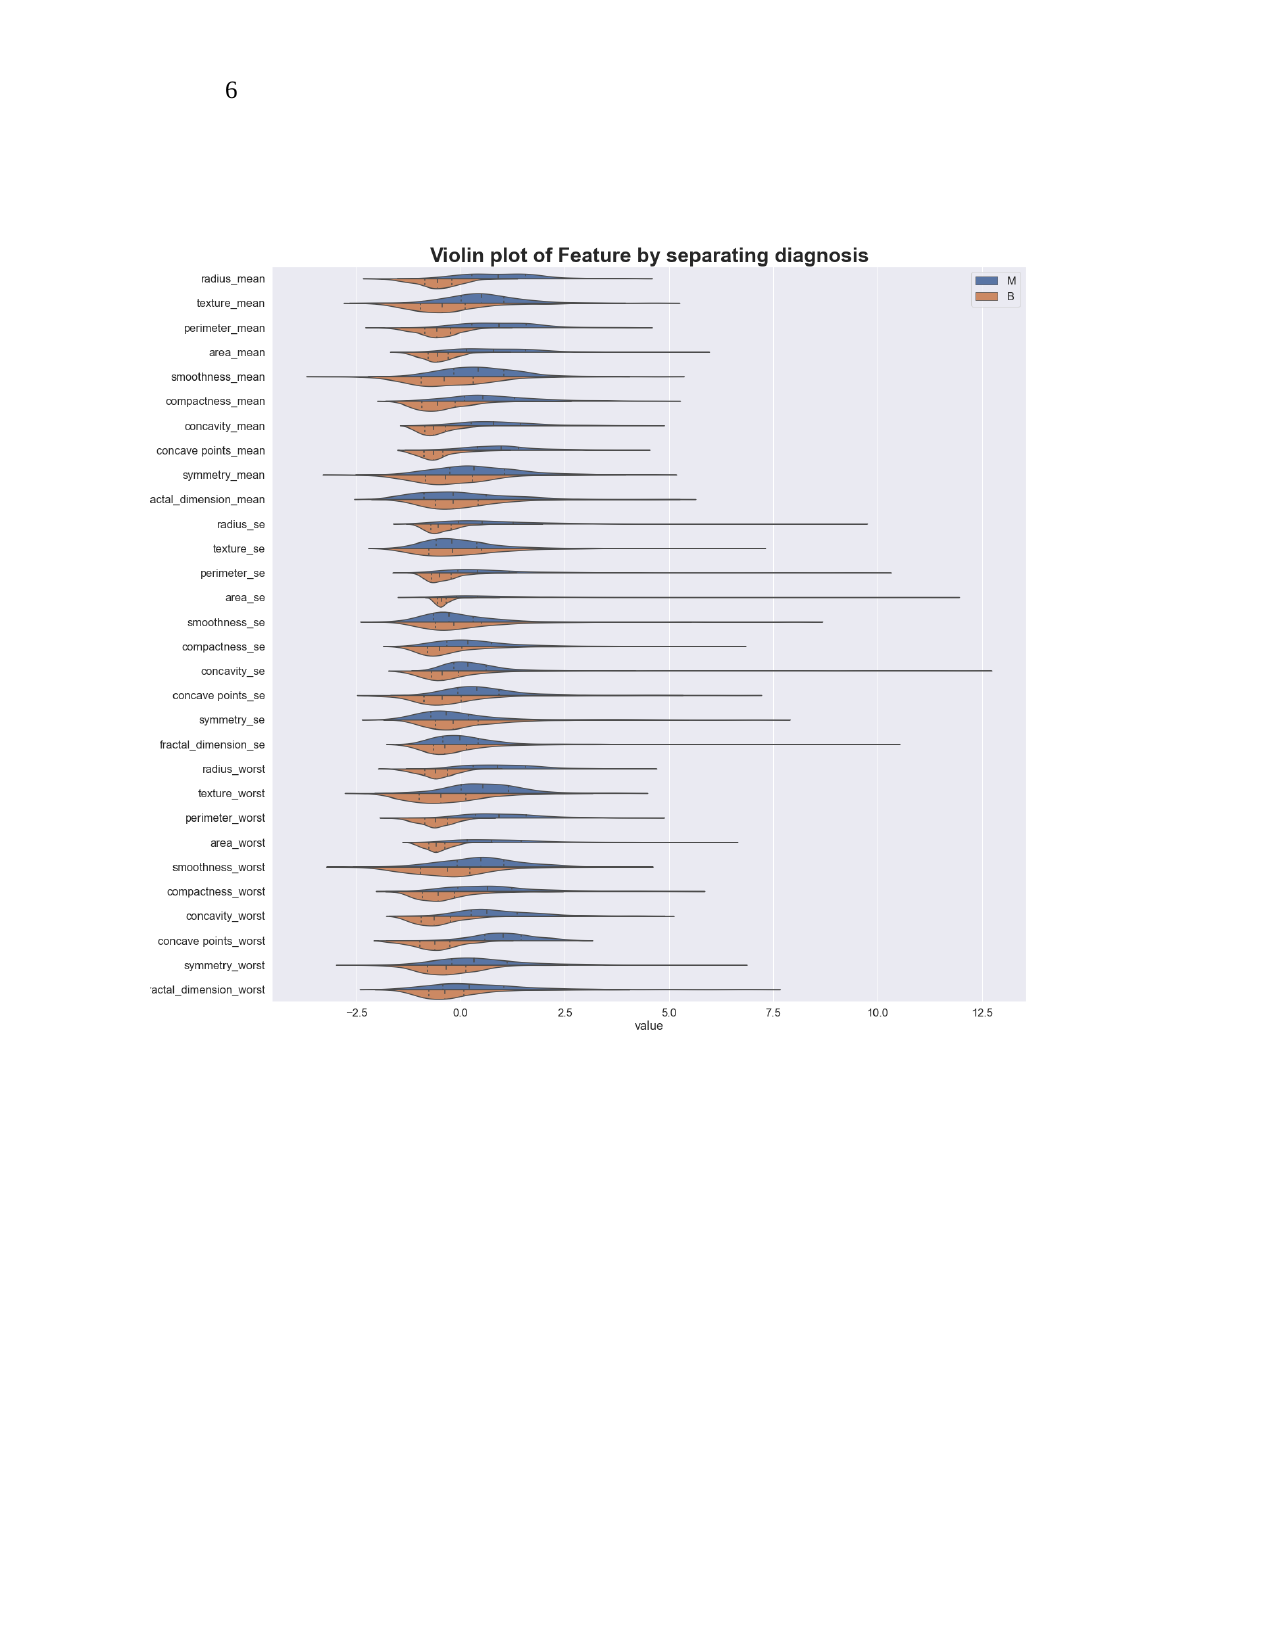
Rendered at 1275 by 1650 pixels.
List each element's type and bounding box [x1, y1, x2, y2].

picture [150, 150, 1123, 1123]
